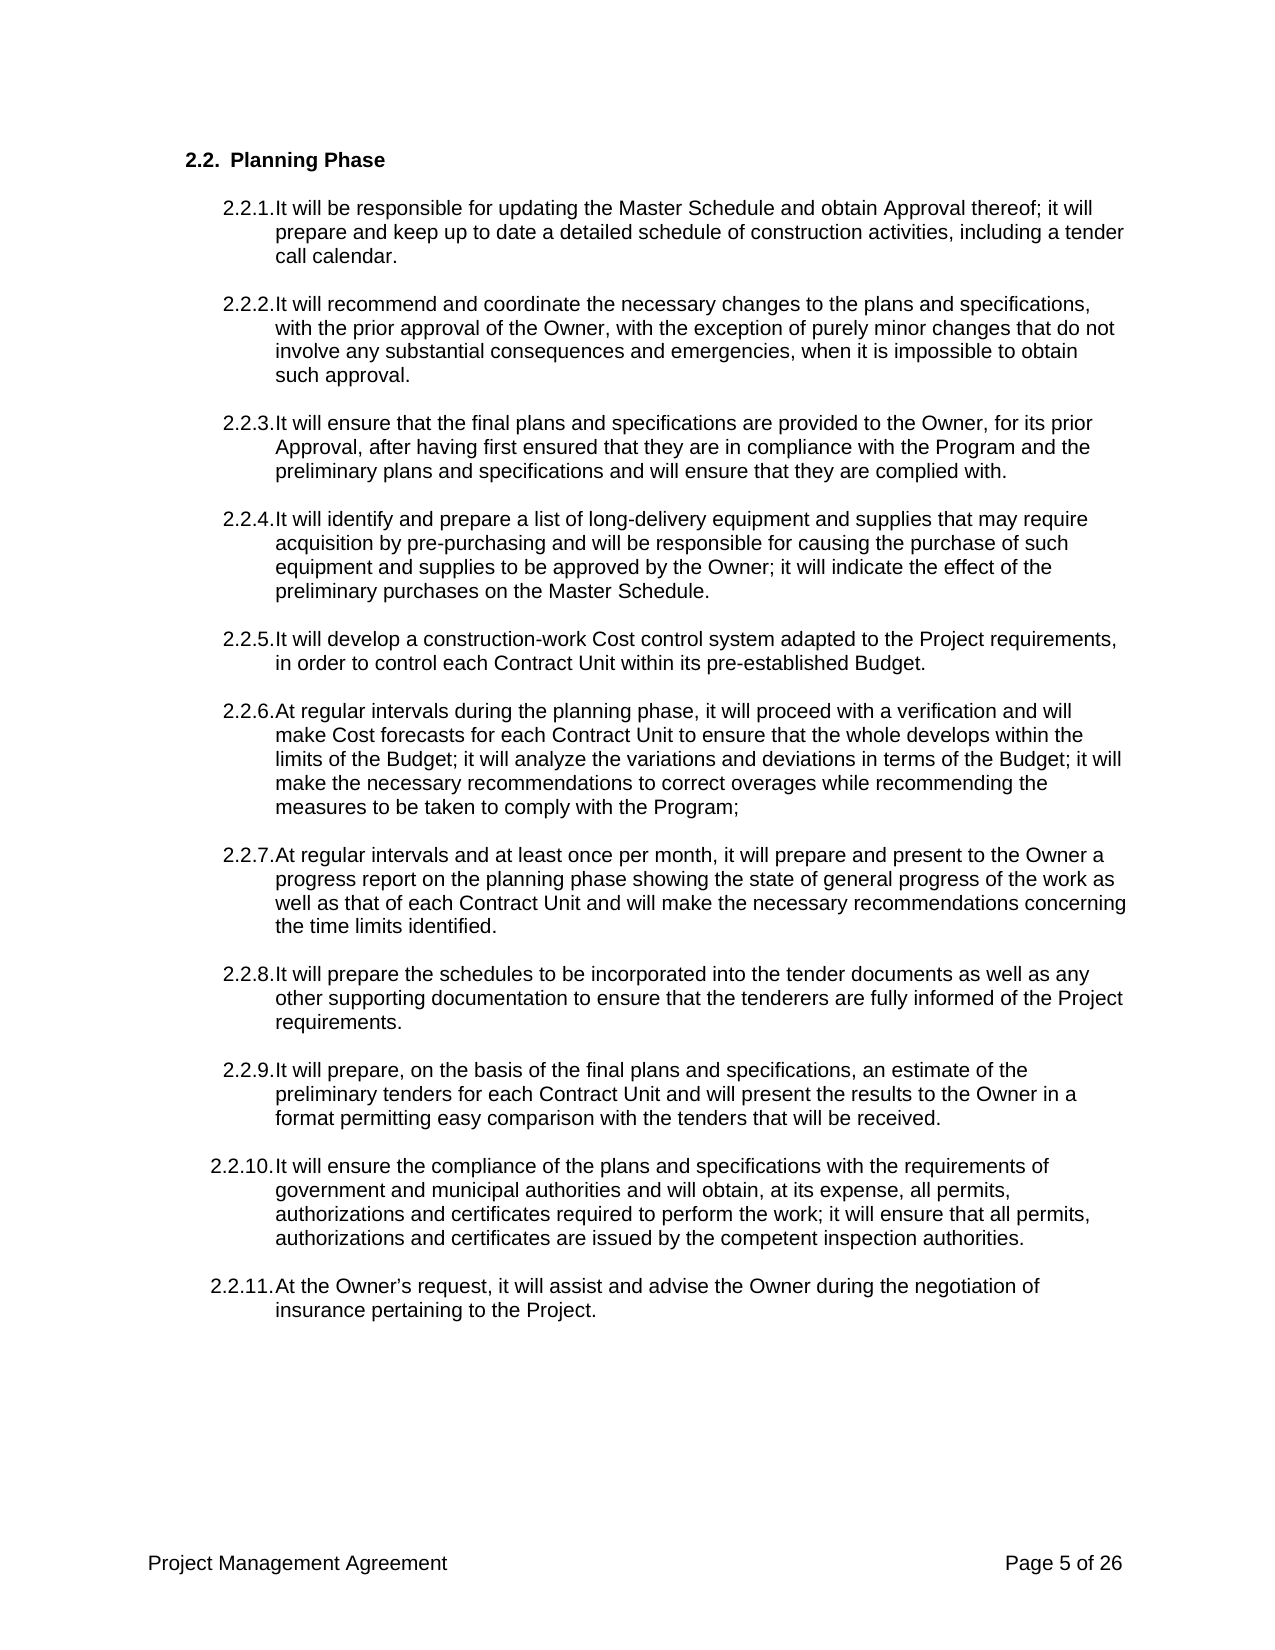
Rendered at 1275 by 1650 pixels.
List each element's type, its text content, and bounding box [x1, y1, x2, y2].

list At the Owner’s request, it will assist and advise the Owner during the negotiation of insurance pertaining to the Project. [210, 1274, 1127, 1322]
list It will develop a construction-work Cost control system adapted to the Project requirements, in order to control each Contract Unit within its pre-established Budget. [223, 627, 1127, 675]
list It will be responsible for updating the Master Schedule and obtain Approval thereof; it will prepare and keep up to date a detailed schedule of construction activities, including a tender call calendar. [223, 196, 1127, 267]
list At regular intervals during the planning phase, it will proceed with a verification and will make Cost forecasts for each Contract Unit to ensure that the whole develops within the limits of the Budget; it will analyze the variations and deviations in terms of the Budget; it will make the necessary recommendations to correct overages while recommending the measures to be taken to comply with the Program; [223, 699, 1127, 818]
list It will identify and prepare a list of long-delivery equipment and supplies that may require acquisition by pre-purchasing and will be responsible for causing the purchase of such equipment and supplies to be approved by the Owner; it will indicate the effect of the preliminary purchases on the Master Schedule. [223, 507, 1127, 603]
list At regular intervals and at least once per month, it will prepare and present to the Owner a progress report on the planning phase showing the state of general progress of the work as well as that of each Contract Unit and will make the necessary recommendations concerning the time limits identified. [223, 842, 1127, 938]
list It will recommend and coordinate the necessary changes to the plans and specifications, with the prior approval of the Owner, with the exception of purely minor changes that do not involve any substantial consequences and emergencies, when it is impossible to obtain such approval. [223, 291, 1127, 387]
list It will prepare the schedules to be incorporated into the tender documents as well as any other supporting documentation to ensure that the tenderers are fully informed of the Project requirements. [223, 962, 1127, 1034]
list It will prepare, on the basis of the final plans and specifications, an estimate of the preliminary tenders for each Contract Unit and will present the results to the Owner in a format permitting easy comparison with the tenders that will be received. [223, 1058, 1127, 1130]
list Planning Phase [185, 148, 1127, 172]
list It will ensure that the final plans and specifications are provided to the Owner, for its prior Approval, after having first ensured that they are in compliance with the Program and the preliminary plans and specifications and will ensure that they are complied with. [223, 411, 1127, 483]
list It will ensure the compliance of the plans and specifications with the requirements of government and municipal authorities and will obtain, at its expense, all permits, authorizations and certificates required to perform the work; it will ensure that all permits, authorizations and certificates are issued by the competent inspection authorities. [210, 1154, 1127, 1250]
